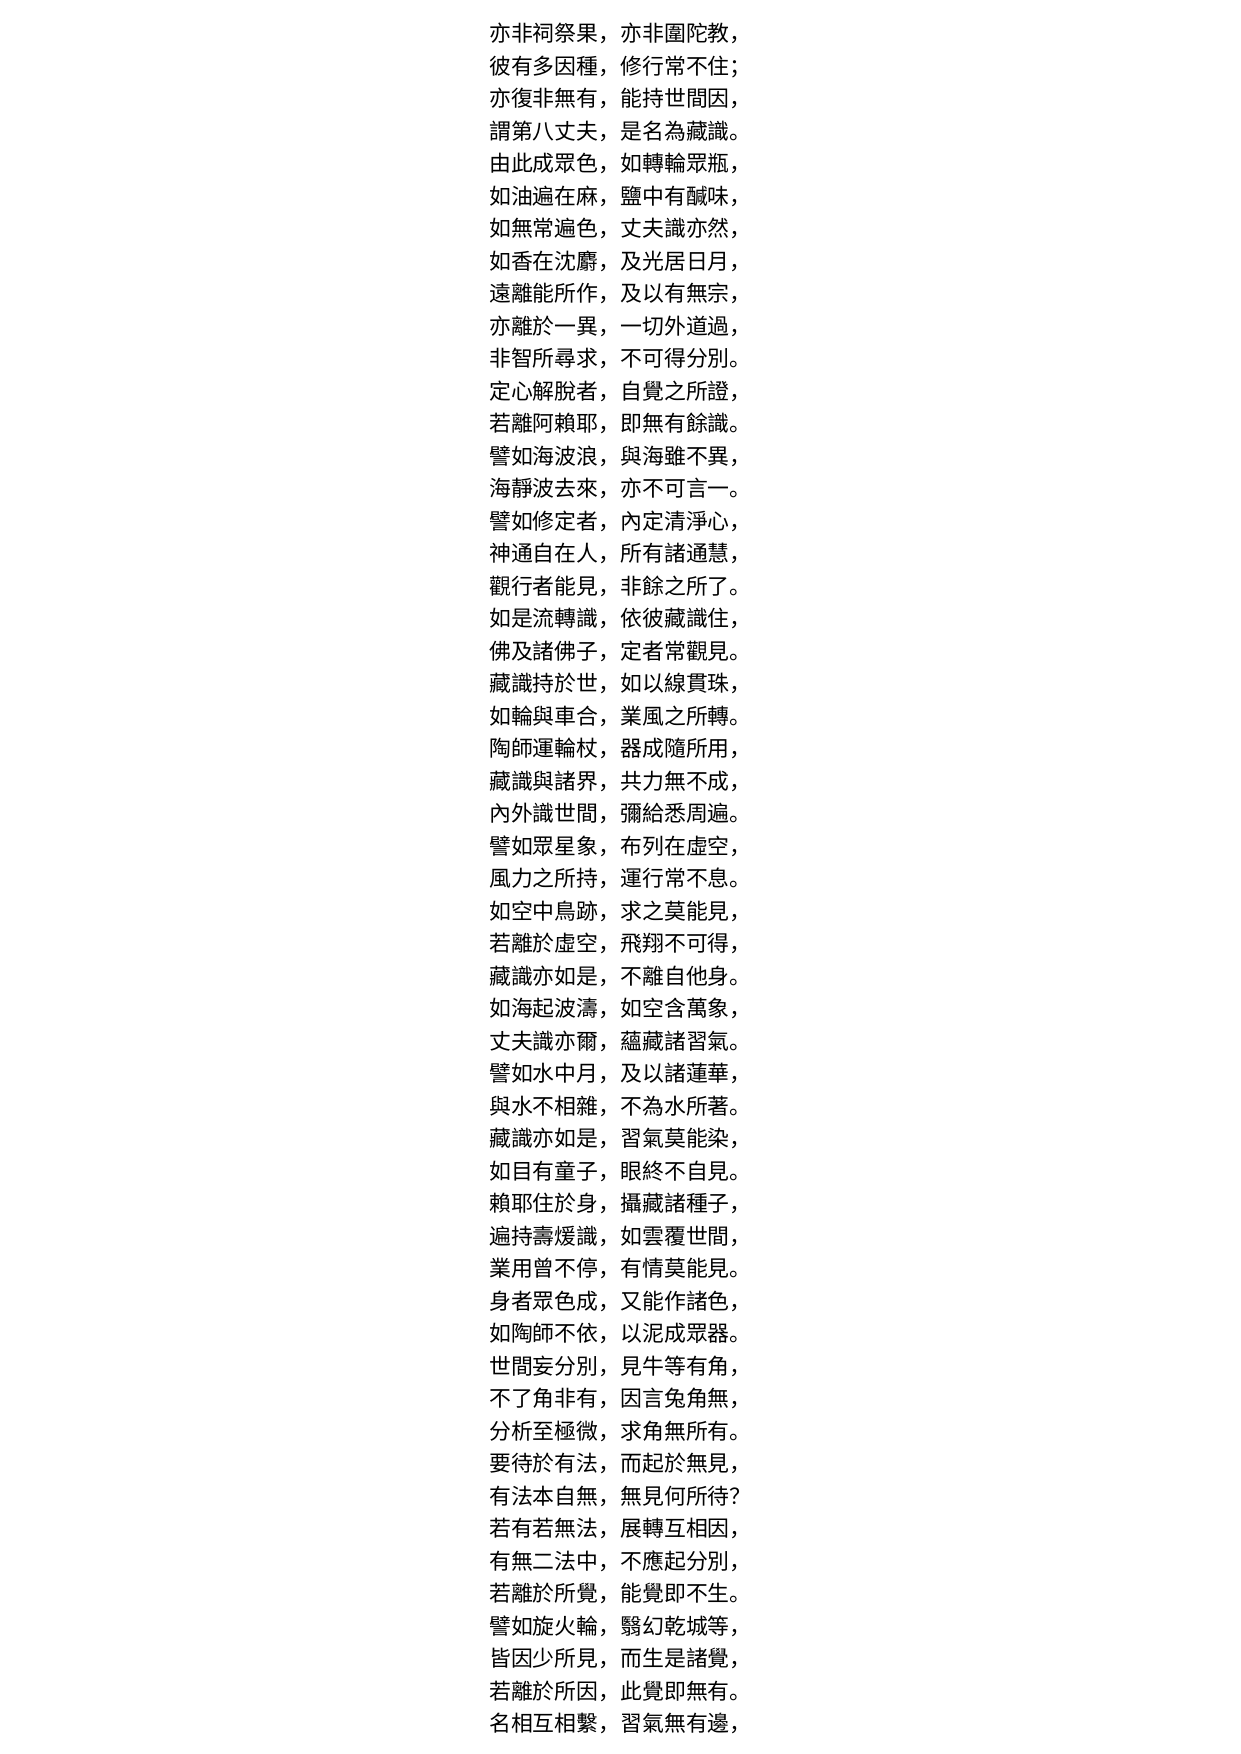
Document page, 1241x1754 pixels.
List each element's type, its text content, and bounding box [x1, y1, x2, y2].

text 有法本自無，無見何所待？ [0, 1478, 1240, 1511]
text 有無二法中，不應起分別， [0, 1543, 1240, 1576]
text 譬如海波浪，與海雖不異， [0, 438, 1240, 471]
text 譬如水中月，及以諸蓮華， [0, 1056, 1240, 1088]
text 丈夫識亦爾，蘊藏諸習氣。 [0, 1023, 1240, 1056]
text 遠離能所作，及以有無宗， [0, 276, 1240, 308]
text 要待於有法，而起於無見， [0, 1446, 1240, 1478]
text 神通自在人，所有諸通慧， [0, 536, 1240, 568]
text 若離於所因，此覺即無有。 [0, 1673, 1240, 1706]
text 皆因少所見，而生是諸覺， [0, 1641, 1240, 1673]
text 若有若無法，展轉互相因， [0, 1511, 1240, 1543]
text 若離於虛空，飛翔不可得， [0, 926, 1240, 958]
text 世間妄分別，見牛等有角， [0, 1348, 1240, 1381]
text 風力之所持，運行常不息。 [0, 861, 1240, 893]
text 業用曾不停，有情莫能見。 [0, 1251, 1240, 1283]
text 譬如旋火輪，翳幻乾城等， [0, 1608, 1240, 1641]
text 內外識世間，彌給悉周遍。 [0, 796, 1240, 828]
text 如空中鳥跡，求之莫能見， [0, 893, 1240, 926]
text 如陶師不依，以泥成眾器。 [0, 1316, 1240, 1348]
text 由此成眾色，如轉輪眾瓶， [0, 146, 1240, 178]
text 藏識持於世，如以線貫珠， [0, 666, 1240, 698]
text 觀行者能見，非餘之所了。 [0, 568, 1240, 601]
text 非智所尋求，不可得分別。 [0, 341, 1240, 373]
text 不了角非有，因言兔角無， [0, 1381, 1240, 1413]
text 遍持壽煖識，如雲覆世間， [0, 1218, 1240, 1251]
text 如香在沈麝，及光居日月， [0, 243, 1240, 276]
text 佛及諸佛子，定者常觀見。 [0, 633, 1240, 666]
text 藏識與諸界，共力無不成， [0, 763, 1240, 796]
text 亦非祠祭果，亦非圍陀教， [0, 16, 1240, 48]
text 亦離於一異，一切外道過， [0, 308, 1240, 341]
text 亦復非無有，能持世間因， [0, 81, 1240, 113]
text 如油遍在麻，鹽中有醎味， [0, 178, 1240, 211]
text 如目有童子，眼終不自見。 [0, 1153, 1240, 1186]
text 如是流轉識，依彼藏識住， [0, 601, 1240, 633]
text 陶師運輪杖，器成隨所用， [0, 731, 1240, 763]
text 如輪與車合，業風之所轉。 [0, 698, 1240, 731]
text 定心解脫者，自覺之所證， [0, 373, 1240, 406]
text 海靜波去來，亦不可言一。 [0, 471, 1240, 503]
text 與水不相雜，不為水所著。 [0, 1088, 1240, 1121]
text 藏識亦如是，習氣莫能染， [0, 1121, 1240, 1153]
text 譬如眾星象，布列在虛空， [0, 828, 1240, 861]
text 分析至極微，求角無所有。 [0, 1413, 1240, 1446]
text 賴耶住於身，攝藏諸種子， [0, 1186, 1240, 1218]
text 身者眾色成，又能作諸色， [0, 1283, 1240, 1316]
text 若離於所覺，能覺即不生。 [0, 1576, 1240, 1608]
text 如海起波濤，如空含萬象， [0, 991, 1240, 1023]
text 若離阿賴耶，即無有餘識。 [0, 406, 1240, 438]
text 如無常遍色，丈夫識亦然， [0, 211, 1240, 243]
text 名相互相繫，習氣無有邊， [0, 1706, 1240, 1738]
text 謂第八丈夫，是名為藏識。 [0, 113, 1240, 146]
text 藏識亦如是，不離自他身。 [0, 958, 1240, 991]
text 譬如修定者，內定清淨心， [0, 503, 1240, 536]
text 彼有多因種，修行常不住； [0, 48, 1240, 81]
